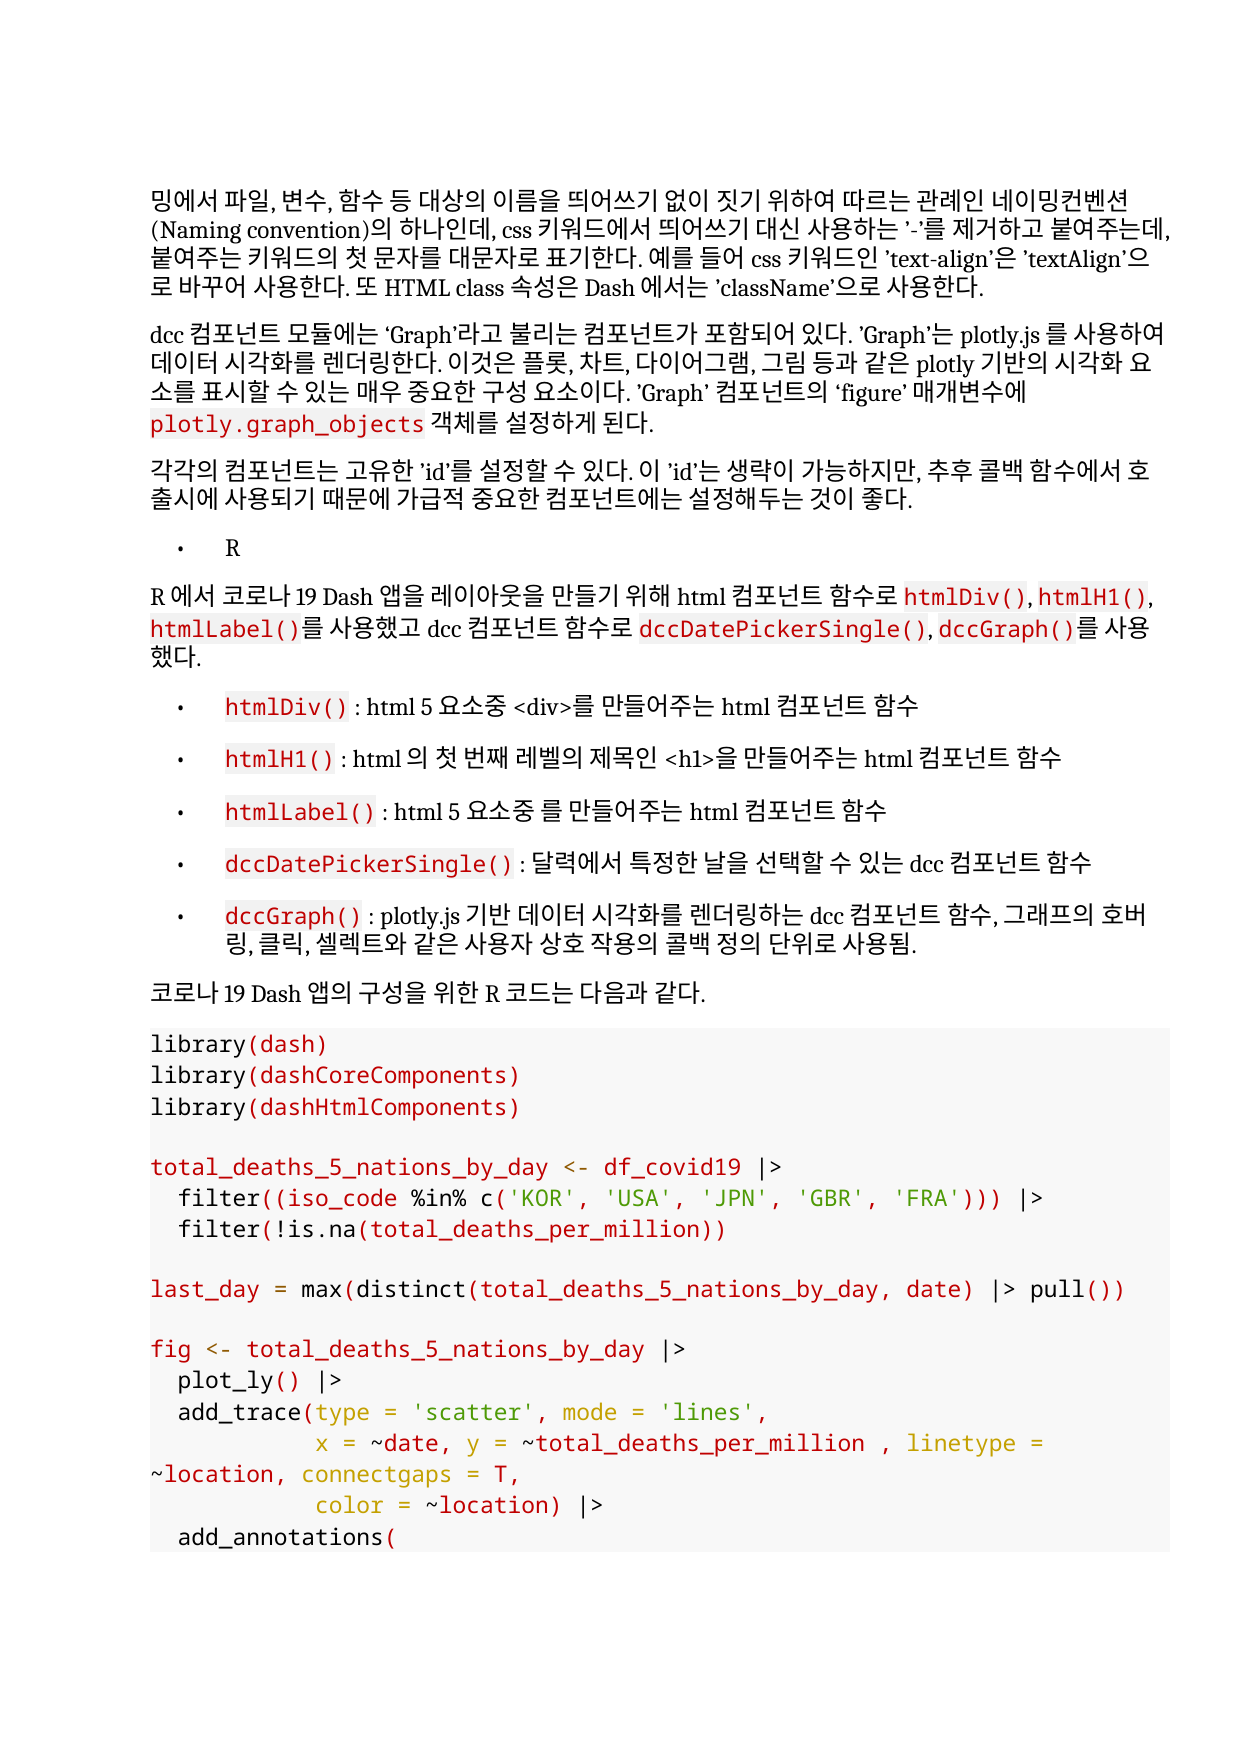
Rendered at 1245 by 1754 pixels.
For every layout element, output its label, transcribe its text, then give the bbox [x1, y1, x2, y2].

text R에서 코로나19 Dash 앱을 레이아웃을 만들기 위해 html 컴포넌트 함수로 htmlDiv(), htmlH1(), htmlLabel()를 사용했고 dcc 컴포넌트 함수로 dccDatePickerSingle(), dccGraph()를 사용했다. [150, 581, 1170, 672]
list dccDatePickerSingle() : 달력에서 특정한 날을 선택할 수 있는 dcc 컴포넌트 함수 [175, 847, 1170, 879]
list dccGraph() : plotly.js 기반 데이터 시각화를 렌더링하는 dcc 컴포넌트 함수, 그래프의 호버링, 클릭, 셀렉트와 같은 사용자 상호 작용의 콜백 정의 단위로 사용됨. [175, 899, 1170, 959]
list R [175, 534, 1170, 562]
text dcc 컴포넌트 모듈에는 ‘Graph’라고 불리는 컴포넌트가 포함되어 있다. ’Graph’는 plotly.js를 사용하여 데이터 시각화를 렌더링한다. 이것은 플롯, 차트, 다이어그램, 그림 등과 같은 plotly 기반의 시각화 요소를 표시할 수 있는 매우 중요한 구성 요소이다. ’Graph’ 컴포넌트의 ‘figure’ 매개변수에 plotly.graph_objects 객체를 설정하게 된다. [150, 321, 1170, 439]
list htmlLabel() : html 5 요소중 를 만들어주는 html 컴포넌트 함수 [376, 795, 1170, 827]
list htmlDiv() : html 5 요소중 <div>를 만들어주는 html 컴포넌트 함수 [349, 691, 1170, 722]
text 각각의 컴포넌트는 고유한 ’id’를 설정할 수 있다. 이 ’id’는 생략이 가능하지만, 추후 콜백 함수에서 호출시에 사용되기 때문에 가급적 중요한 컴포넌트에는 설정해두는 것이 좋다. [150, 457, 1170, 515]
text 코로나19 Dash 앱의 구성을 위한 R 코드는 다음과 같다. [150, 980, 1170, 1009]
list htmlH1() : html의 첫 번째 레벨의 제목인 <h1>을 만들어주는 html 컴포넌트 함수 [335, 743, 1170, 774]
